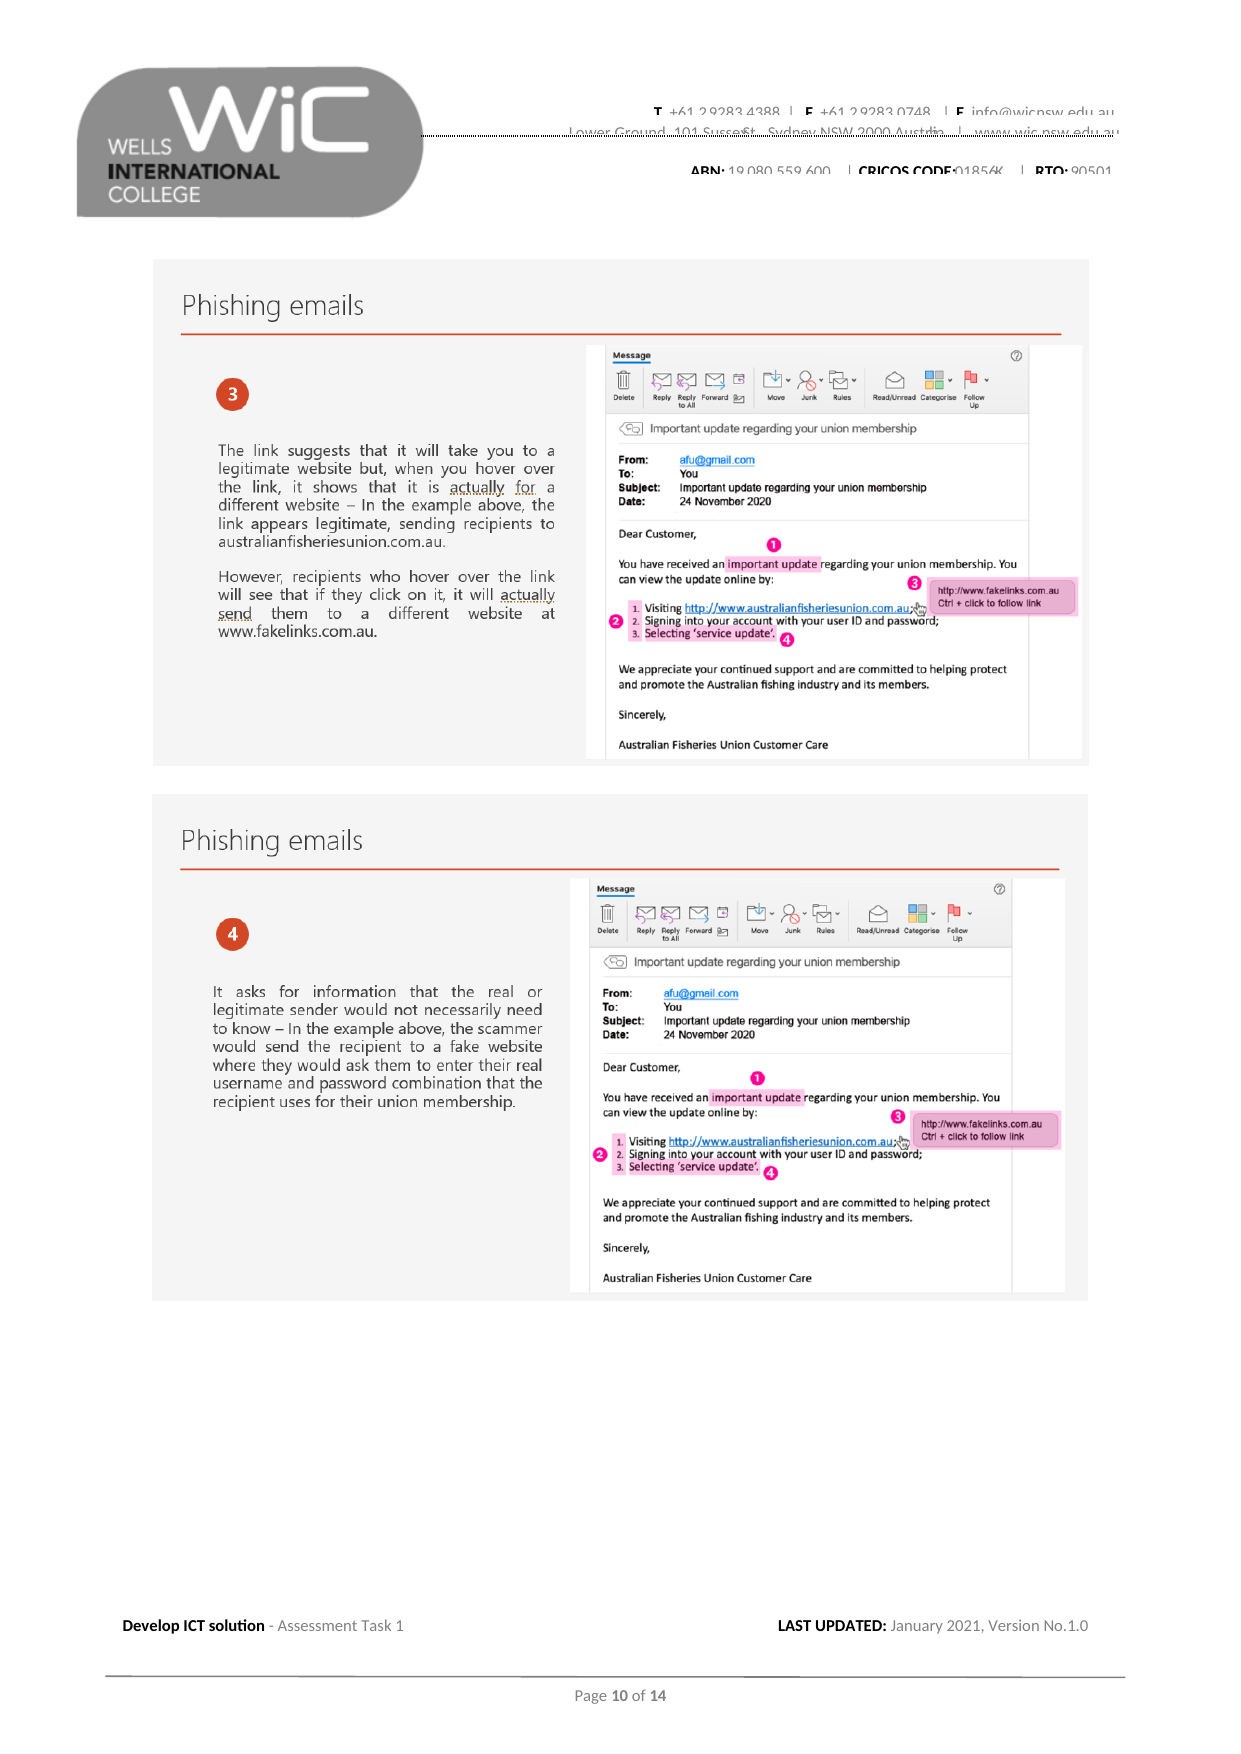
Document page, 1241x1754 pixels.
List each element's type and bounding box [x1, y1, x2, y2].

picture [150, 252, 1093, 773]
picture [150, 787, 1093, 1303]
picture [76, 59, 437, 224]
